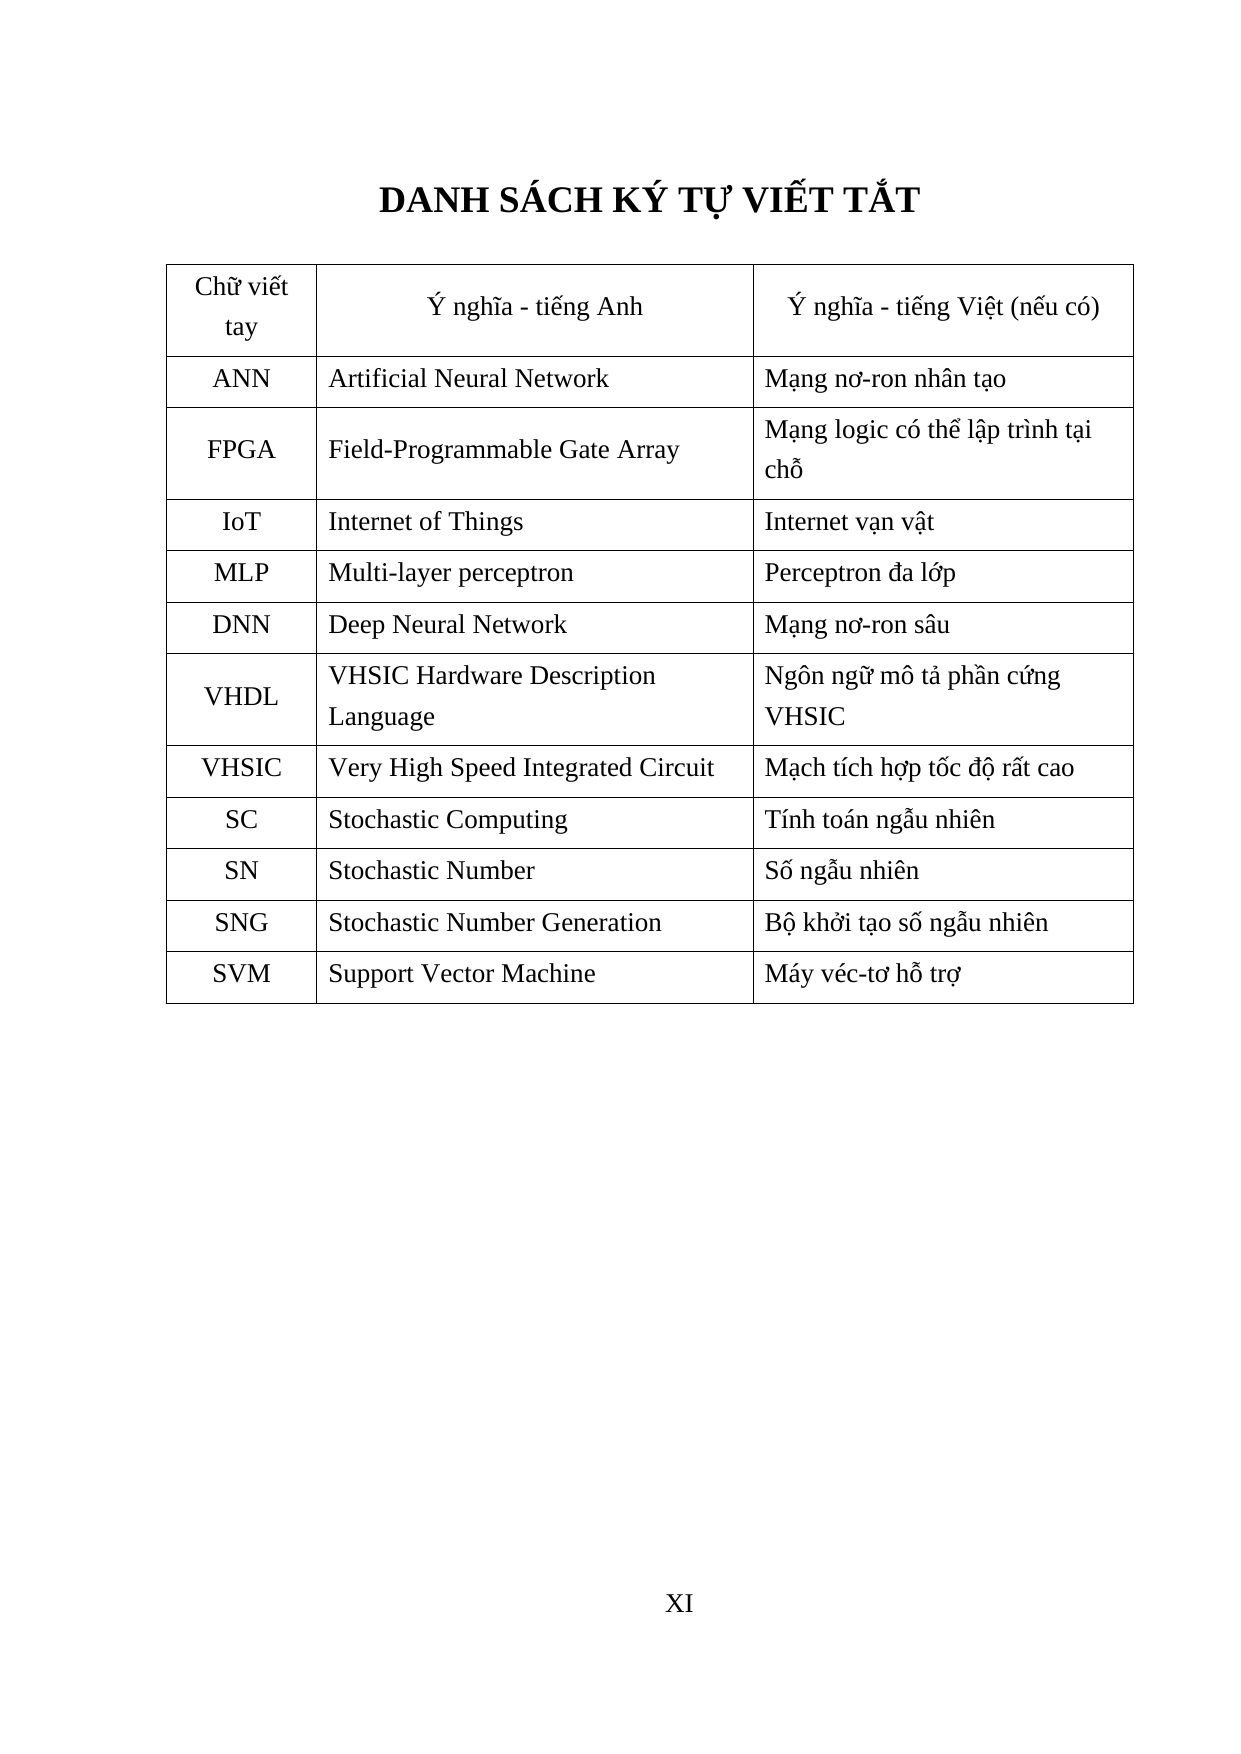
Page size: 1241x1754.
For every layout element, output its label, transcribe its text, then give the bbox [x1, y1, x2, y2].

table_cell Stochastic Number Generation [317, 901, 753, 951]
table_cell Mạng logic có thể lập trình tại chỗ [754, 408, 1133, 499]
table_cell Mạng nơ-ron nhân tạo [754, 357, 1133, 407]
table_cell MLP [167, 551, 316, 602]
table_cell Máy véc-tơ hỗ trợ [754, 952, 1133, 1002]
table_cell Internet of Things [317, 500, 753, 550]
table_cell Multi-layer perceptron [317, 551, 753, 602]
table_cell Stochastic Computing [317, 798, 753, 848]
table_cell IoT [167, 500, 316, 550]
table_cell Bộ khởi tạo số ngẫu nhiên [754, 901, 1133, 951]
table_header Ý nghĩa - tiếng Anh [317, 265, 753, 356]
table_cell Mạch tích hợp tốc độ rất cao [754, 746, 1133, 797]
table_cell Support Vector Machine [317, 952, 753, 1002]
table_cell DNN [167, 603, 316, 653]
table_cell Internet vạn vật [754, 500, 1133, 550]
table_cell FPGA [167, 408, 316, 499]
table_header Ý nghĩa - tiếng Việt (nếu có) [754, 265, 1133, 356]
table_cell VHDL [167, 654, 316, 745]
table_cell SVM [167, 952, 316, 1002]
table_cell Số ngẫu nhiên [754, 849, 1133, 899]
table_cell Artificial Neural Network [317, 357, 753, 407]
table_cell SC [167, 798, 316, 848]
table_cell ANN [167, 357, 316, 407]
table_cell Field-Programmable Gate Array [317, 408, 753, 499]
table_cell Very High Speed Integrated Circuit [317, 746, 753, 797]
table_cell VHSIC Hardware Description Language [317, 654, 753, 745]
table_cell SN [167, 849, 316, 899]
table_cell Perceptron đa lớp [754, 551, 1133, 602]
table_cell SNG [167, 901, 316, 951]
table_cell Tính toán ngẫu nhiên [754, 798, 1133, 848]
table_cell Ngôn ngữ mô tả phần cứng VHSIC [754, 654, 1133, 745]
subtitle DANH SÁCH KÝ TỰ VIẾT TẮT [177, 178, 1122, 221]
table_cell Deep Neural Network [317, 603, 753, 653]
table_header Chữ viết tay [167, 265, 316, 356]
table_cell VHSIC [167, 746, 316, 797]
table_cell Stochastic Number [317, 849, 753, 899]
table_cell Mạng nơ-ron sâu [754, 603, 1133, 653]
